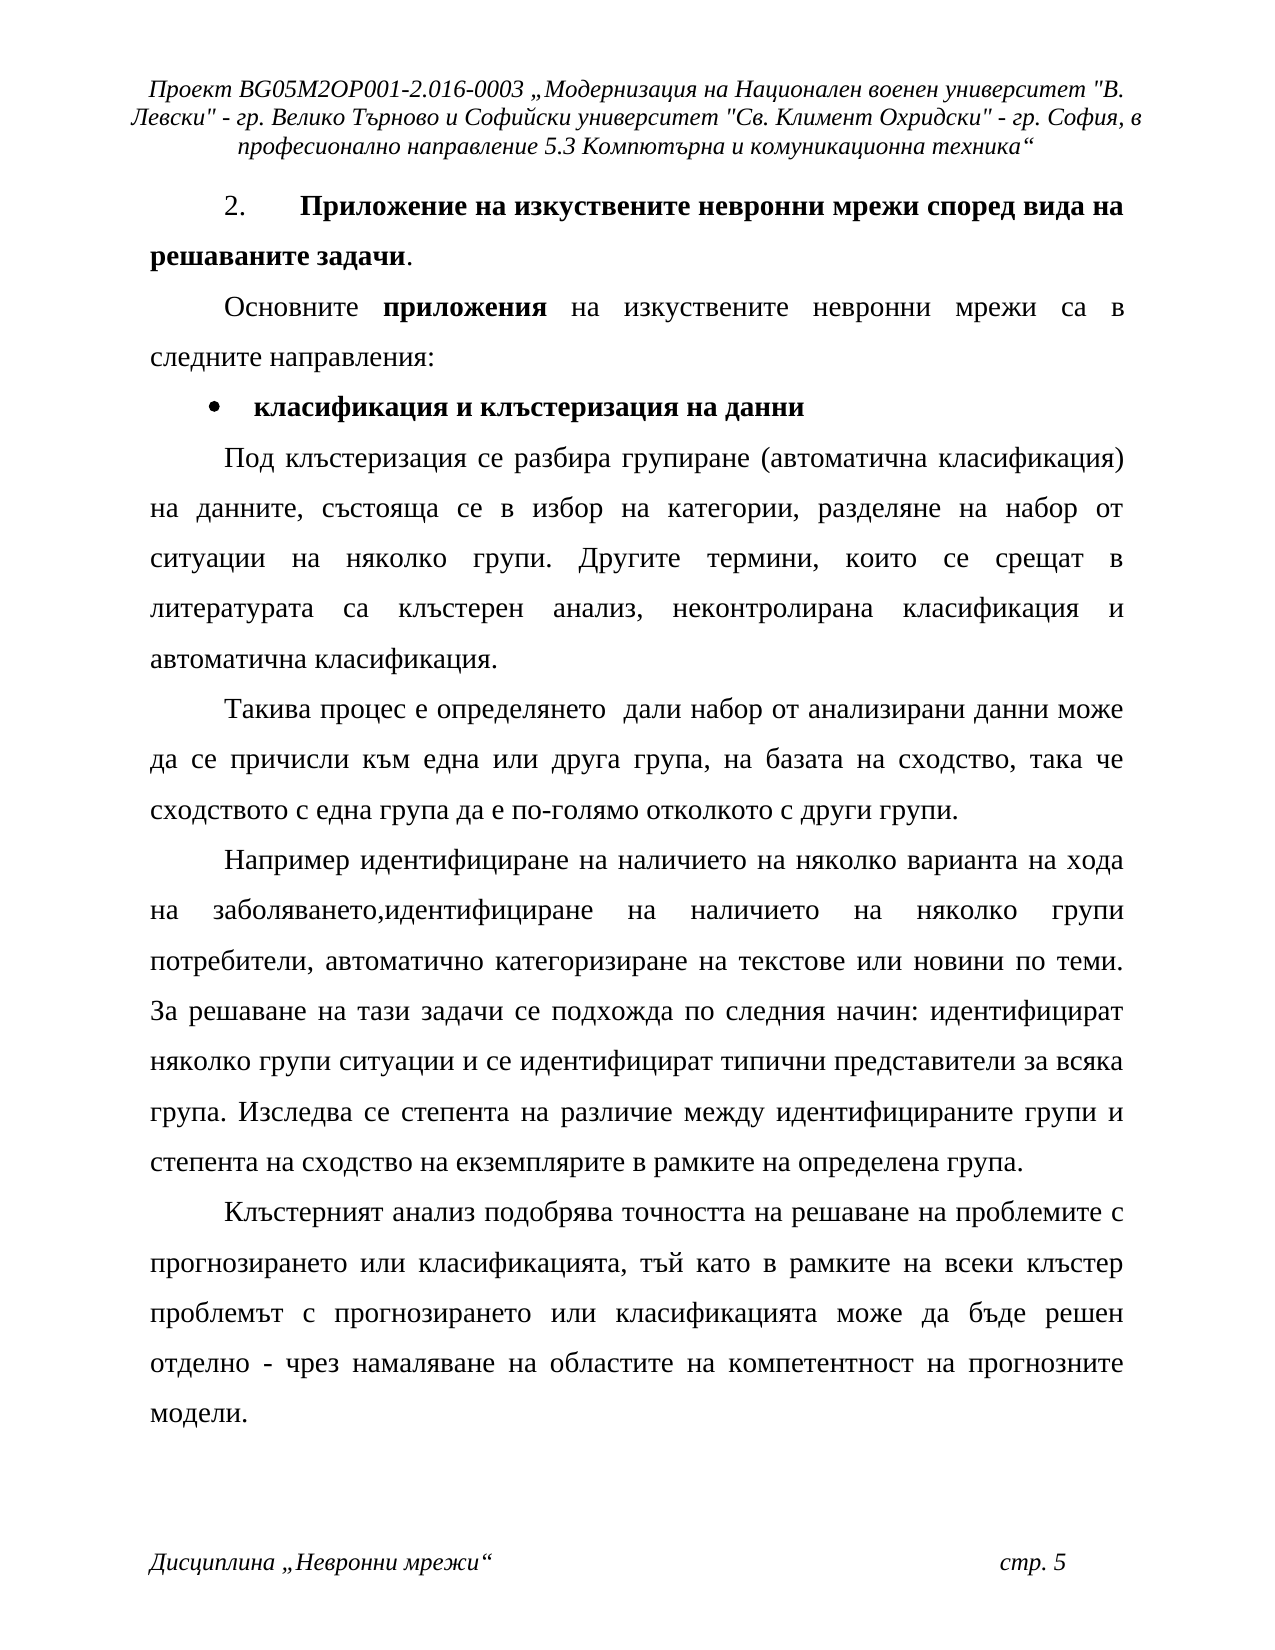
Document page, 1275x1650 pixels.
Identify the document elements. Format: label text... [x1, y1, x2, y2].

text Основните приложения на изкуствените невронни мрежи са в следните направления: [150, 289, 1125, 372]
list Приложение на изкуствените невронни мрежи според вида на решаваните задачи. [150, 188, 1125, 272]
text Клъстерният анализ подобрява точността на решаване на проблемите с прогнозирането или класификацията, тъй като в рамките на всеки клъстер проблемът с прогнозирането или класификацията може да бъде решен отделно - чрез намаляване на областите на компетентност на прогнозните модели. [150, 1194, 1125, 1429]
text Под клъстеризация се разбира групиране (автоматична класификация) на данните, състояща се в избор на категории, разделяне на набор от ситуации на няколко групи. Другите термини, които се срещат в литературата са клъстерен анализ, неконтролирана класификация и автоматична класификация. [150, 440, 1125, 674]
text Такива процес е определянето дали набор от анализирани данни може да се причисли към една или друга група, на базата на сходство, така че сходството с една група да е по-голямо отколкото с други групи. [150, 691, 1125, 825]
list класификация и клъстеризация на данни [135, 389, 1125, 423]
text Например идентифициране на наличието на няколко варианта на хода на заболяването,идентифициране на наличието на няколко групи потребители, автоматично категоризиране на текстове или новини по теми. За решаване на тази задачи се подхожда по следния начин: идентифицират няколко групи ситуации и се идентифицират типични представители за всяка група. Изследва се степента на различие между идентифицираните групи и степента на сходство на екземплярите в рамките на определена група. [150, 842, 1125, 1178]
